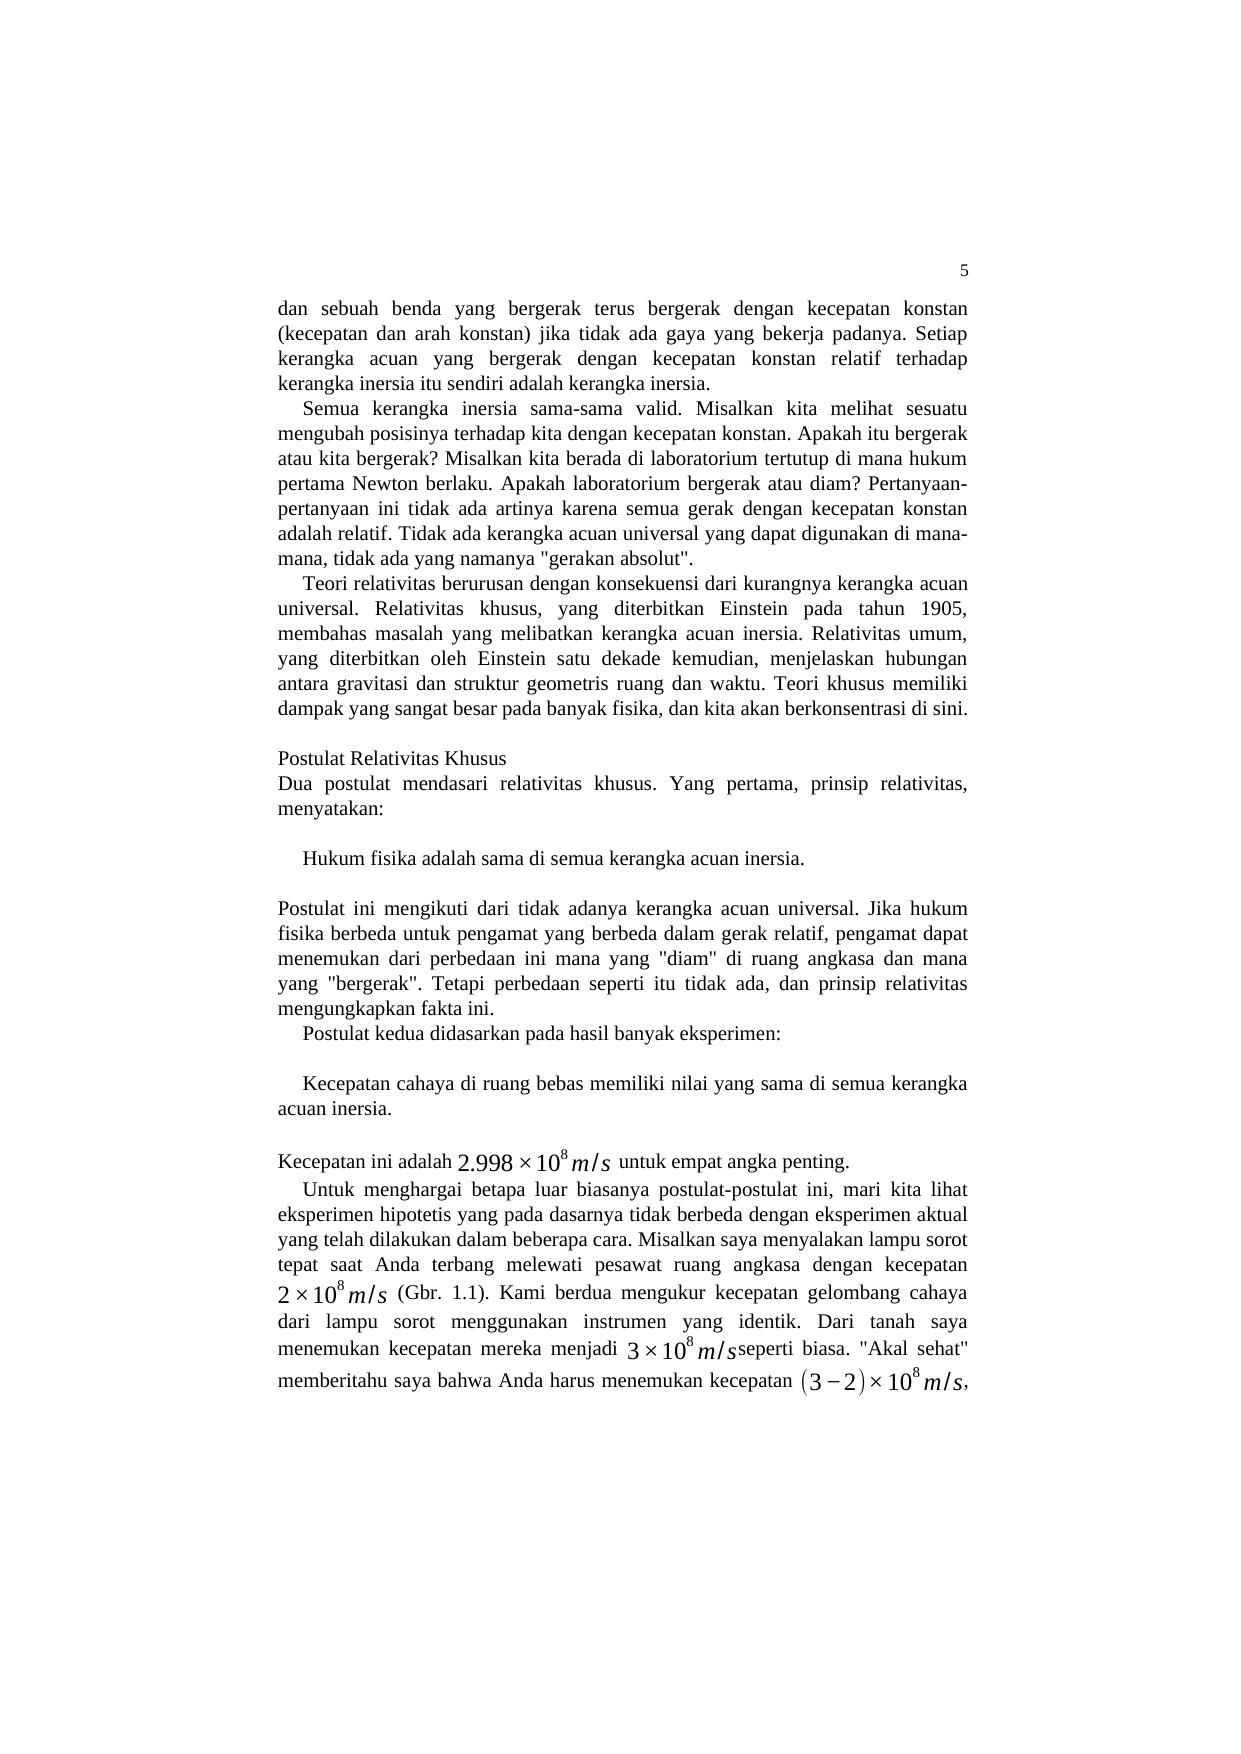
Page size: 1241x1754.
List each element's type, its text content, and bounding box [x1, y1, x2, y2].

text Kecepatan ini adalah untuk empat angka penting. [278, 1145, 968, 1176]
text Kecepatan cahaya di ruang bebas memiliki nilai yang sama di semua kerangka acuan inersia. [278, 1070, 968, 1120]
text Postulat Relativitas Khusus [278, 745, 968, 770]
text Hukum fisika adalah sama di semua kerangka acuan inersia. [278, 845, 968, 870]
text Postulat kedua didasarkan pada hasil banyak eksperimen: [278, 1020, 968, 1045]
text Postulat ini mengikuti dari tidak adanya kerangka acuan universal. Jika hukum fisika berbeda untuk pengamat yang berbeda dalam gerak relatif, pengamat dapat menemukan dari perbedaan ini mana yang "diam" di ruang angkasa dan mana yang "bergerak". Tetapi perbedaan seperti itu tidak ada, dan prinsip relativitas mengungkapkan fakta ini. [278, 895, 968, 1020]
text Teori relativitas berurusan dengan konsekuensi dari kurangnya kerangka acuan universal. Relativitas khusus, yang diterbitkan Einstein pada tahun 1905, membahas masalah yang melibatkan kerangka acuan inersia. Relativitas umum, yang diterbitkan oleh Einstein satu dekade kemudian, menjelaskan hubungan antara gravitasi dan struktur geometris ruang dan waktu. Teori khusus memiliki dampak yang sangat besar pada banyak fisika, dan kita akan berkonsentrasi di sini. [278, 570, 968, 720]
text Semua kerangka inersia sama-sama valid. Misalkan kita melihat sesuatu mengubah posisinya terhadap kita dengan kecepatan konstan. Apakah itu bergerak atau kita bergerak? Misalkan kita berada di laboratorium tertutup di mana hukum pertama Newton berlaku. Apakah laboratorium bergerak atau diam? Pertanyaan-pertanyaan ini tidak ada artinya karena semua gerak dengan kecepatan konstan adalah relatif. Tidak ada kerangka acuan universal yang dapat digunakan di mana-mana, tidak ada yang namanya "gerakan absolut". [278, 395, 968, 570]
text Dua postulat mendasari relativitas khusus. Yang pertama, prinsip relativitas, menyatakan: [278, 770, 968, 820]
